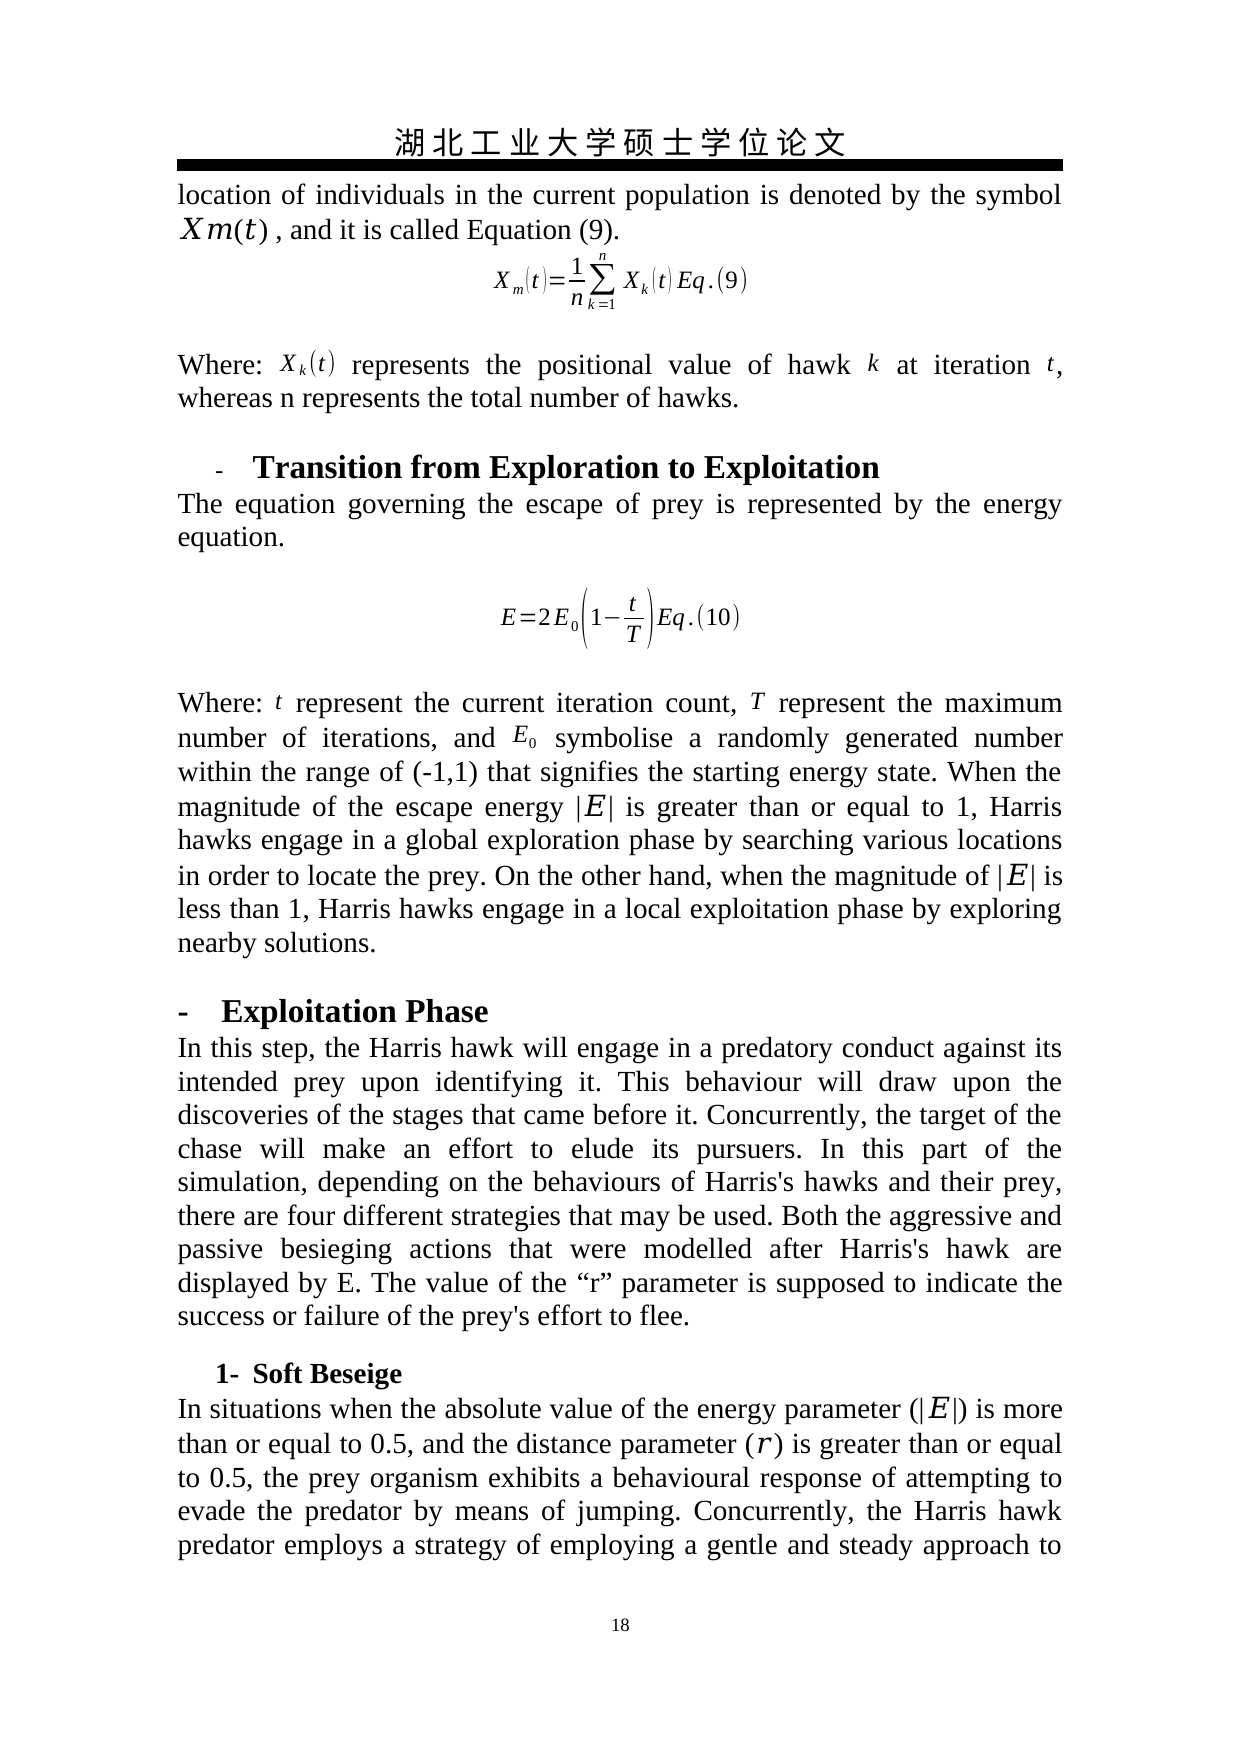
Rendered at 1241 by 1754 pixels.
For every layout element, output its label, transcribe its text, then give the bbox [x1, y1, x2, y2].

text In this step, the Harris hawk will engage in a predatory conduct against its intended prey upon identifying it. This behaviour will draw upon the discoveries of the stages that came before it. Concurrently, the target of the chase will make an effort to elude its pursuers. In this part of the simulation, depending on the behaviours of Harris's hawks and their prey, there are four different strategies that may be used. Both the aggressive and passive besieging actions that were modelled after Harris's hawk are displayed by E. The value of the “r” parameter is supposed to indicate the success or failure of the prey's effort to flee. [177, 1030, 1063, 1332]
list Transition from Exploration to Exploitation [215, 447, 1063, 486]
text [177, 1389, 1063, 1561]
text Where: represents the positional value of hawk at iteration , whereas n represents the total number of hawks. [177, 347, 1063, 414]
text Where: represent the current iteration count, represent the maximum number of iterations, and symbolise a randomly generated number within the range of (-1,1) that signifies the starting energy state. When the magnitude of the escape energy |𝐸| is greater than or equal to 1, Harris hawks engage in a global exploration phase by searching various locations in order to locate the prey. On the other hand, when the magnitude of |𝐸| is less than 1, Harris hawks engage in a local exploitation phase by exploring nearby solutions. [177, 685, 1063, 958]
text The equation governing the escape of prey is represented by the energy equation. [177, 486, 1063, 553]
list Soft Beseige [215, 1356, 1063, 1389]
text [177, 177, 1063, 246]
text - Exploitation Phase [177, 992, 1063, 1030]
